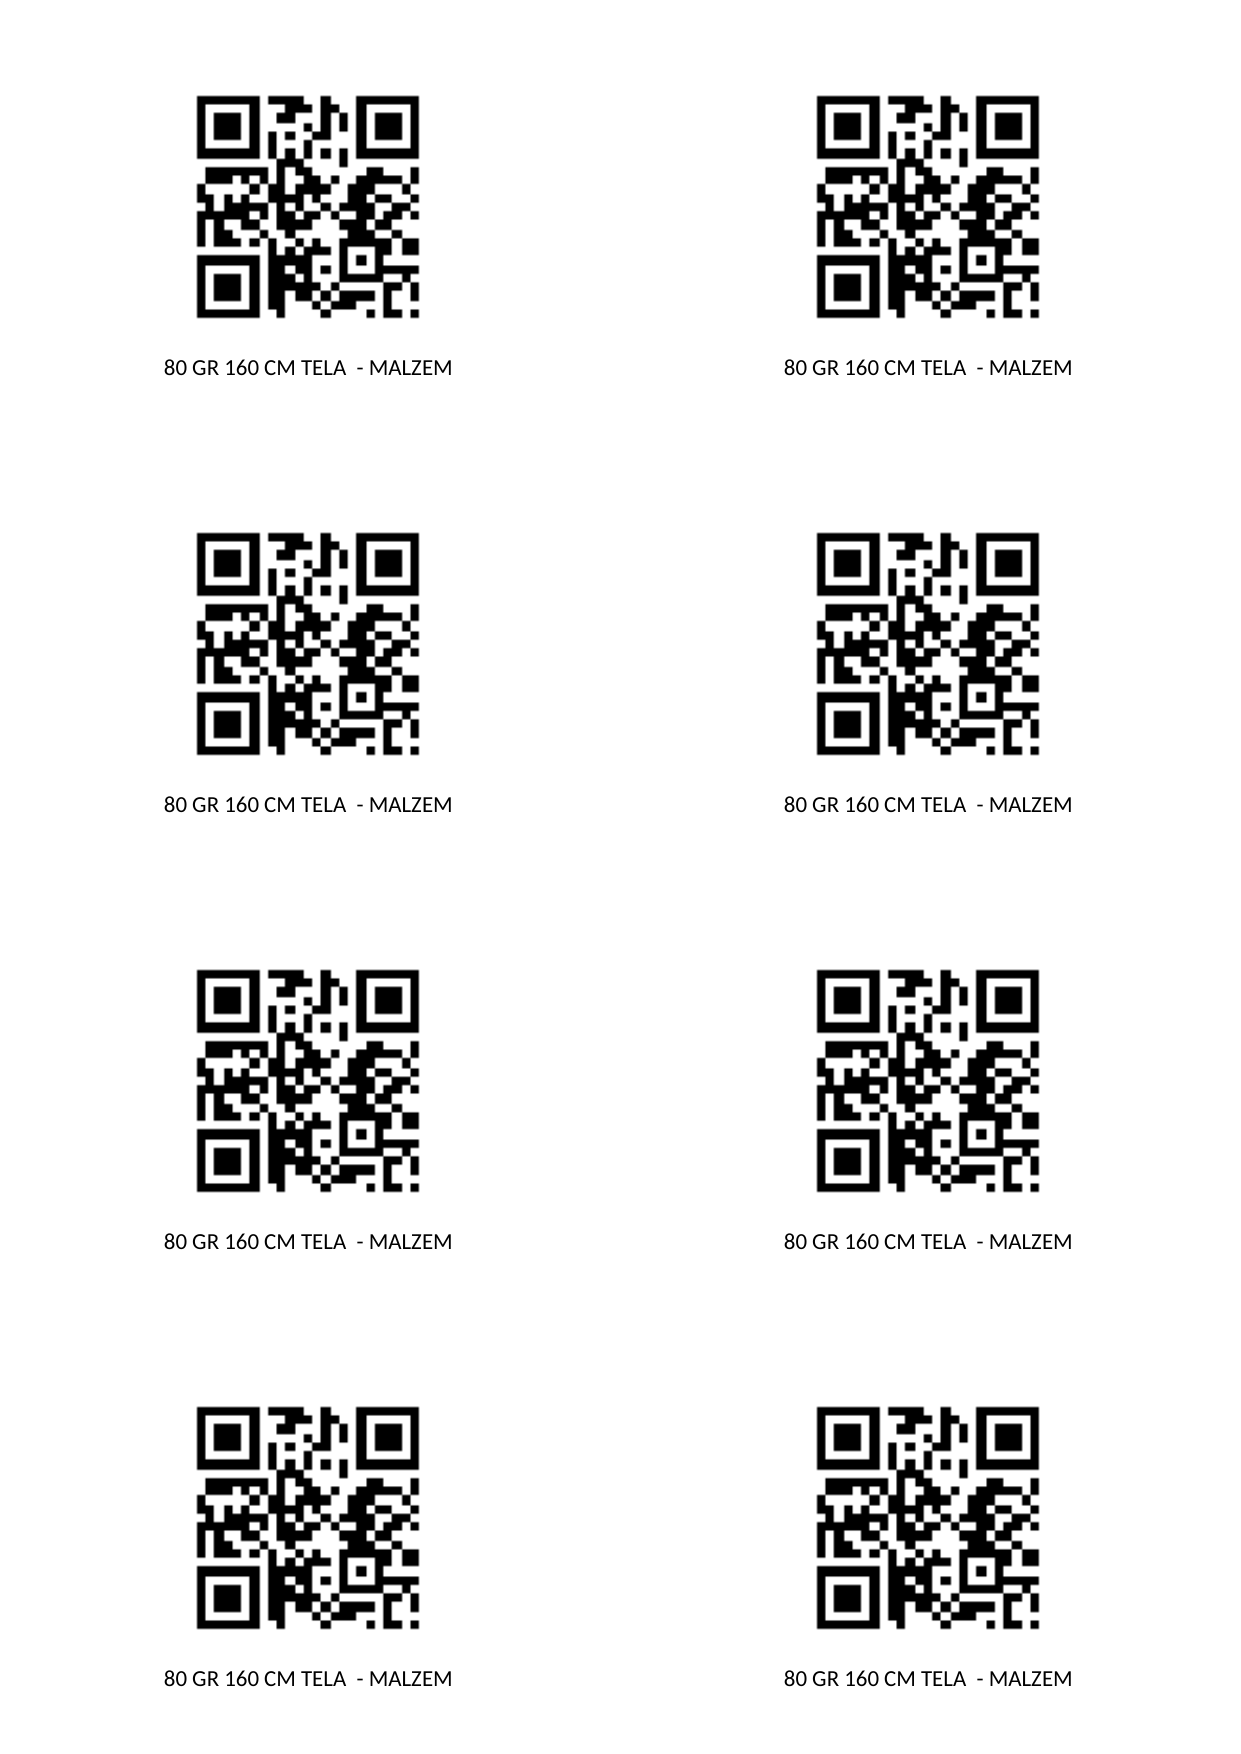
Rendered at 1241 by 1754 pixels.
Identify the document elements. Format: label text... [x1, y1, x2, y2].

table_cell 80 GR 160 CM TELA - MALZEM [0, 1314, 618, 1751]
picture [162, 935, 455, 1228]
picture [162, 1372, 455, 1665]
table_header 80 GR 160 CM TELA - MALZEM [619, 3, 1238, 440]
picture [782, 935, 1075, 1228]
picture [162, 61, 455, 354]
picture [782, 61, 1075, 354]
table_cell 80 GR 160 CM TELA - MALZEM [0, 440, 618, 877]
picture [162, 498, 455, 791]
table_cell 80 GR 160 CM TELA - MALZEM [619, 877, 1238, 1314]
table_cell 80 GR 160 CM TELA - MALZEM [0, 877, 618, 1314]
table_cell 80 GR 160 CM TELA - MALZEM [619, 440, 1238, 877]
table_header 80 GR 160 CM TELA - MALZEM [0, 3, 618, 440]
picture [782, 498, 1075, 791]
picture [782, 1372, 1075, 1665]
table_cell 80 GR 160 CM TELA - MALZEM [619, 1314, 1238, 1751]
